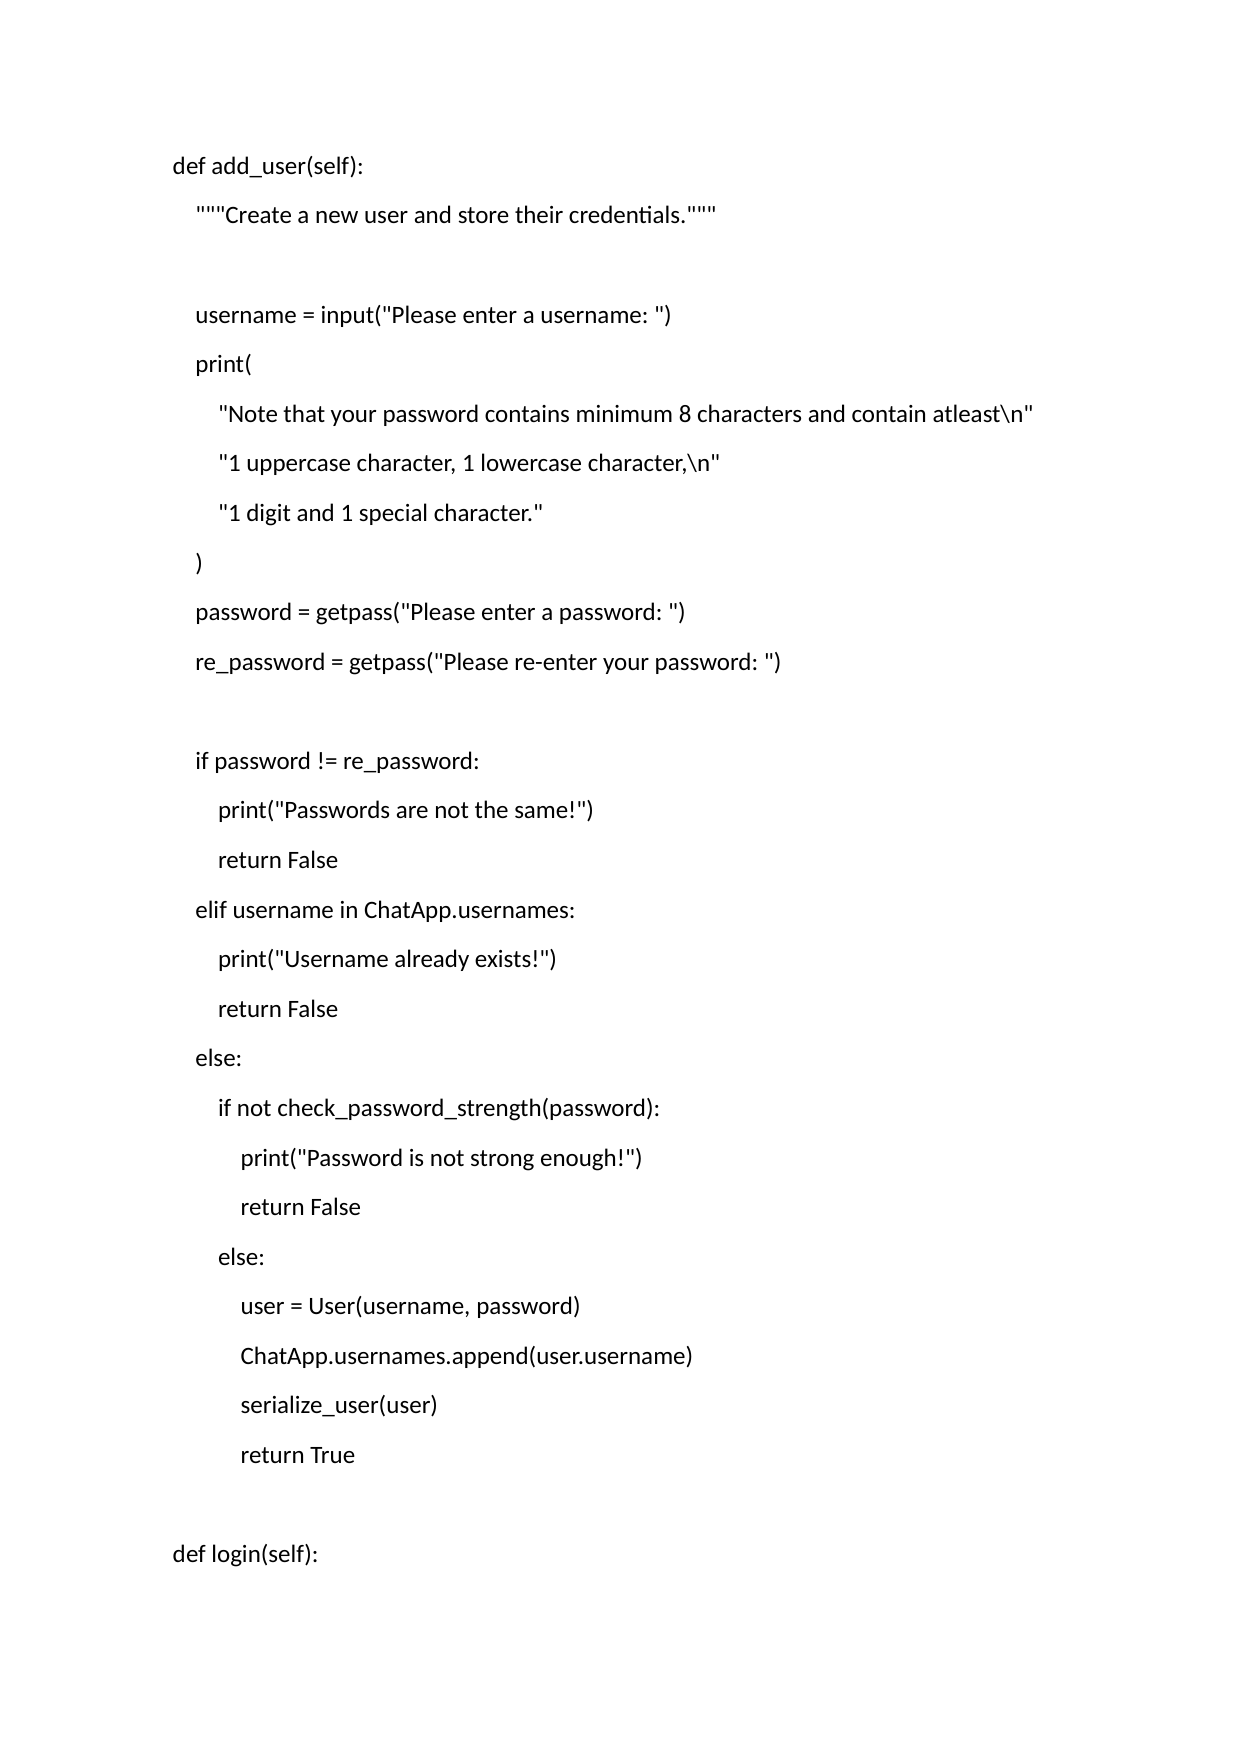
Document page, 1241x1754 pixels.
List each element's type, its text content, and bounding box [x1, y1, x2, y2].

text elif username in ChatApp.usernames: [150, 894, 1090, 924]
text else: [150, 1241, 1090, 1271]
text password = getpass("Please enter a password: ") [150, 596, 1090, 627]
text return False [150, 844, 1090, 875]
text username = input("Please enter a username: ") [150, 299, 1090, 329]
text "1 uppercase character, 1 lowercase character,\n" [150, 447, 1090, 478]
text "1 digit and 1 special character." [150, 497, 1090, 528]
text def add_user(self): [150, 150, 1090, 181]
text print("Password is not strong enough!") [150, 1142, 1090, 1172]
text ) [150, 547, 1090, 577]
text "Note that your password contains minimum 8 characters and contain atleast\n" [150, 398, 1090, 428]
text else: [150, 1042, 1090, 1073]
text return True [150, 1439, 1090, 1470]
text return False [150, 1191, 1090, 1222]
text """Create a new user and store their credentials.""" [150, 199, 1090, 230]
text serialize_user(user) [150, 1389, 1090, 1420]
text print("Username already exists!") [150, 943, 1090, 974]
text print("Passwords are not the same!") [150, 794, 1090, 825]
text re_password = getpass("Please re-enter your password: ") [150, 646, 1090, 676]
text if password != re_password: [150, 745, 1090, 776]
text ChatApp.usernames.append(user.username) [150, 1340, 1090, 1371]
text def login(self): [150, 1538, 1090, 1569]
text user = User(username, password) [150, 1290, 1090, 1321]
text return False [150, 993, 1090, 1023]
text print( [150, 348, 1090, 379]
text if not check_password_strength(password): [150, 1092, 1090, 1123]
